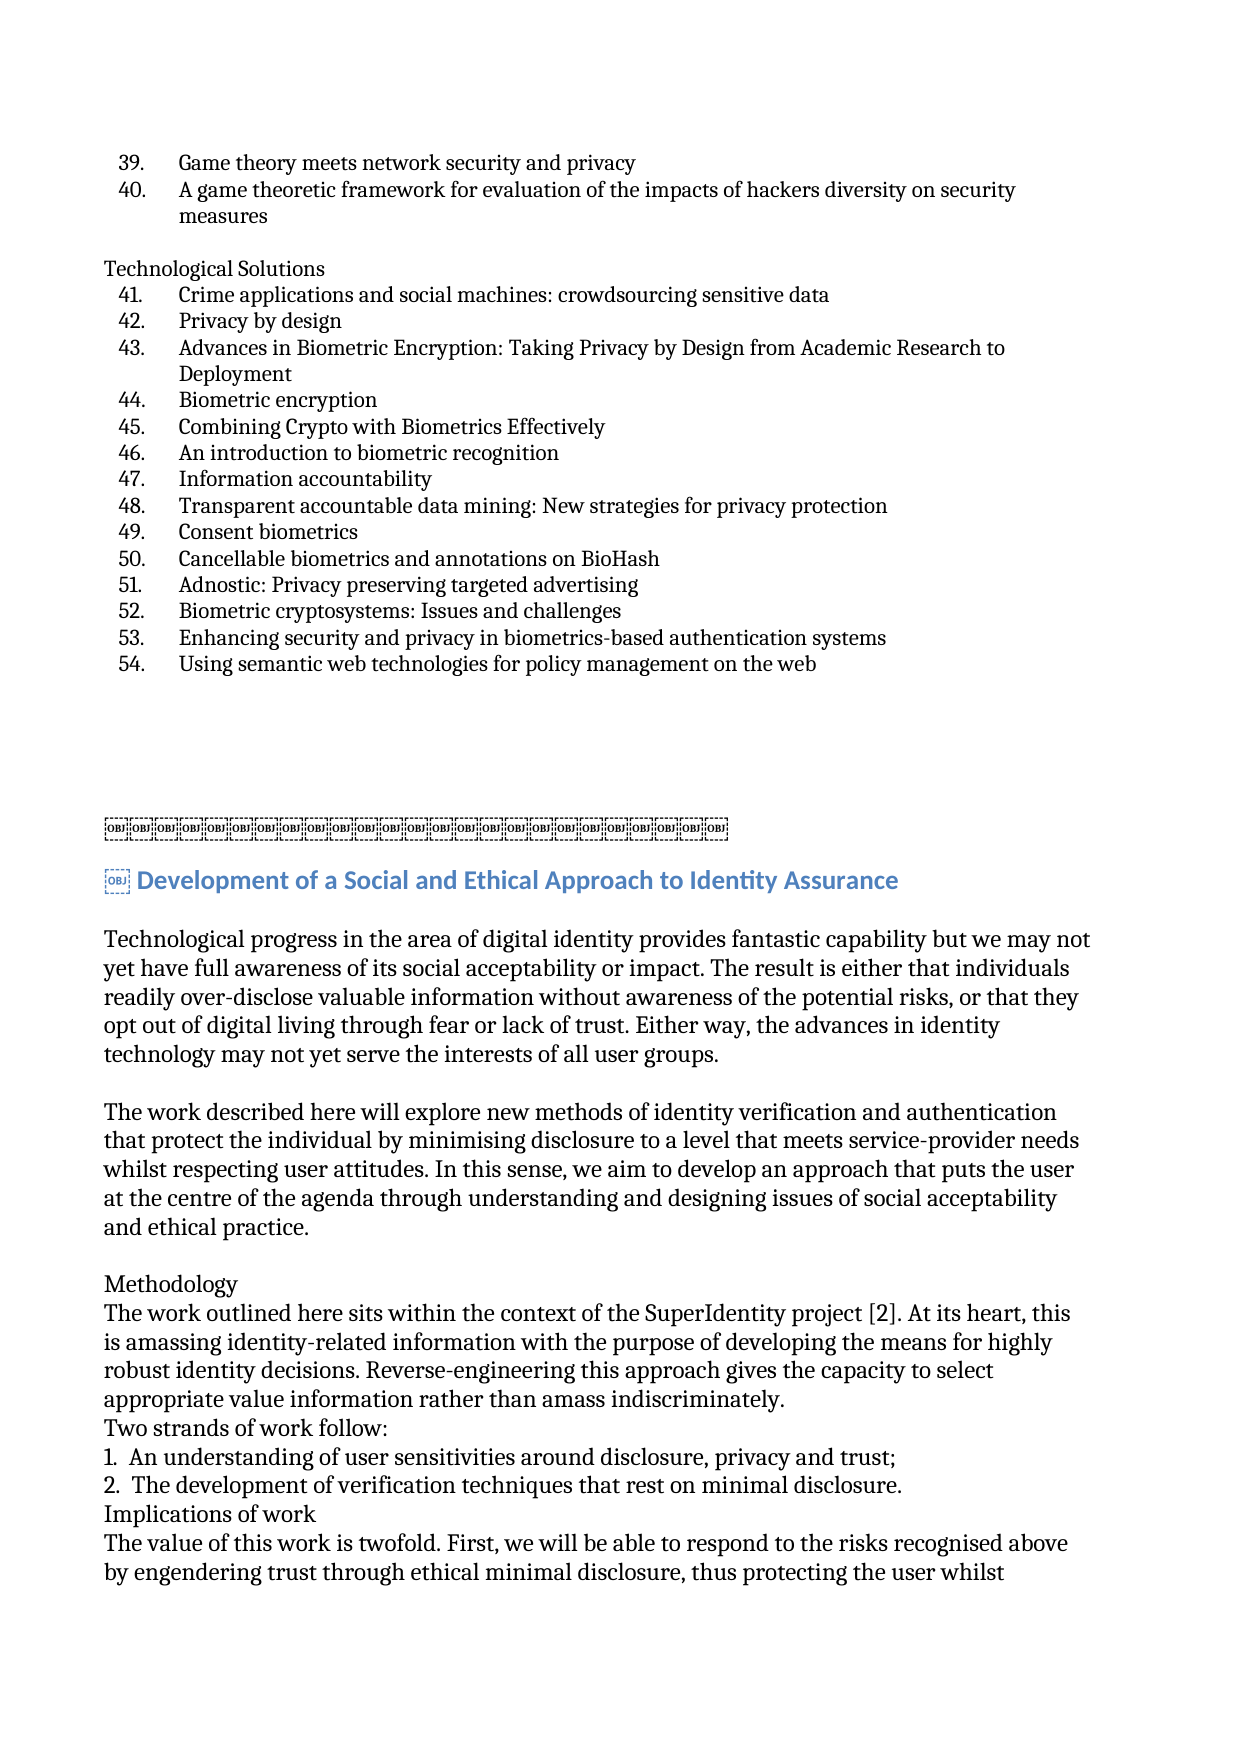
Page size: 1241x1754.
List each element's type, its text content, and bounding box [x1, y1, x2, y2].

text 1. An understanding of user sensitivities around disclosure, privacy and trust; [103, 1442, 1093, 1471]
list Combining Crypto with Biometrics Effectively [118, 413, 1093, 440]
text ￼￼￼￼￼￼￼￼￼￼￼￼￼￼￼￼￼￼￼￼￼￼￼￼￼ [103, 814, 1093, 842]
list Cancellable biometrics and annotations on BioHash [118, 545, 1093, 572]
text Two strands of work follow: [103, 1414, 1093, 1442]
list Crime applications and social machines: crowdsourcing sensitive data [118, 282, 1093, 308]
list An introduction to biometric recognition [118, 440, 1093, 466]
list Biometric encryption [118, 387, 1093, 413]
text 2. The development of verification techniques that rest on minimal disclosure. [103, 1471, 1093, 1500]
text Technological progress in the area of digital identity provides fantastic capability but we may not yet have full awareness of its social acceptability or impact. The result is either that individuals readily over-disclose valuable information without awareness of the potential risks, or that they opt out of digital living through fear or lack of trust. Either way, the advances in identity technology may not yet serve the interests of all user groups. [103, 925, 1093, 1069]
subtitle ￼ Development of a Social and Ethical Approach to Identity Assurance [103, 863, 1093, 896]
list Game theory meets network security and privacy [118, 150, 1093, 176]
list Privacy by design [118, 308, 1093, 334]
list A game theoretic framework for evaluation of the impacts of hackers diversity on security measures [118, 176, 1093, 229]
list Using semantic web technologies for policy management on the web [118, 651, 1093, 677]
text Technological Solutions [103, 255, 1093, 282]
list Advances in Biometric Encryption: Taking Privacy by Design from Academic Research to Deployment [118, 334, 1093, 387]
text The work outlined here sits within the context of the SuperIdentity project [2]. At its heart, this is amassing identity-related information with the purpose of developing the means for highly robust identity decisions. Reverse-engineering this approach gives the capacity to select appropriate value information rather than amass indiscriminately. [103, 1299, 1093, 1414]
list Transparent accountable data mining: New strategies for privacy protection [118, 493, 1093, 519]
text The work described here will explore new methods of identity verification and authentication that protect the individual by minimising disclosure to a level that meets service-provider needs whilst respecting user attitudes. In this sense, we aim to develop an approach that puts the user at the centre of the agenda through understanding and designing issues of social acceptability and ethical practice. [103, 1097, 1093, 1241]
list Biometric cryptosystems: Issues and challenges [118, 598, 1093, 624]
list Information accountability [118, 466, 1093, 493]
list Enhancing security and privacy in biometrics-based authentication systems [118, 624, 1093, 651]
list Adnostic: Privacy preserving targeted advertising [118, 572, 1093, 598]
text Methodology [103, 1270, 1093, 1299]
list Consent biometrics [118, 519, 1093, 545]
text Implications of work [103, 1500, 1093, 1529]
